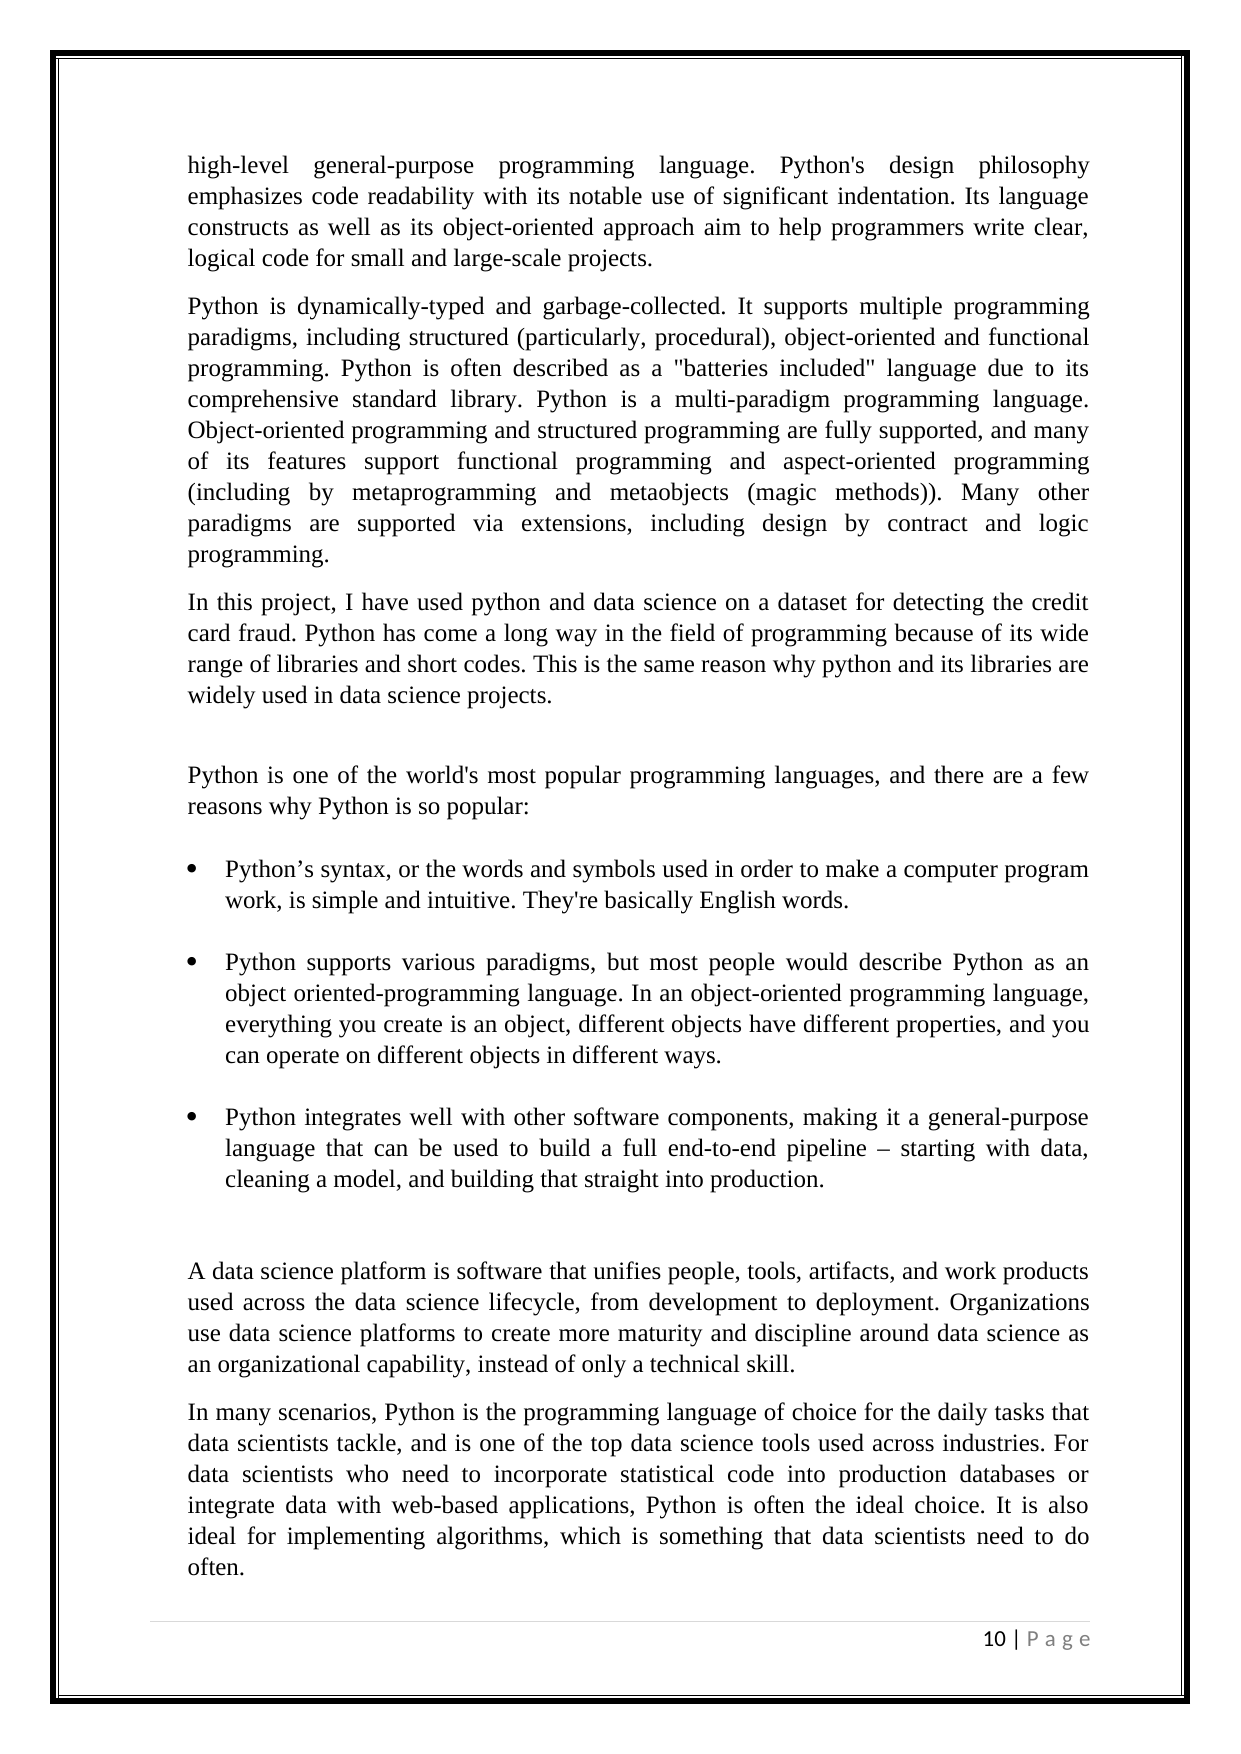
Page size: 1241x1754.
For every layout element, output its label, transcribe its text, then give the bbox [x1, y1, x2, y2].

text A data science platform is software that unifies people, tools, artifacts, and work products used across the data science lifecycle, from development to deployment. Organizations use data science platforms to create more maturity and discipline around data science as an organizational capability, instead of only a technical skill. [187, 1256, 1090, 1378]
text Python is dynamically-typed and garbage-collected. It supports multiple programming paradigms, including structured (particularly, procedural), object-oriented and functional programming. Python is often described as a "batteries included" language due to its comprehensive standard library. Python is a multi-paradigm programming language. Object-oriented programming and structured programming are fully supported, and many of its features support functional programming and aspect-oriented programming (including by metaprogramming and metaobjects (magic methods)). Many other paradigms are supported via extensions, including design by contract and logic programming. [187, 291, 1090, 568]
list Python’s syntax, or the words and symbols used in order to make a computer program work, is simple and intuitive. They're basically English words. [187, 852, 1090, 914]
list Python integrates well with other software components, making it a general-purpose language that can be used to build a full end-to-end pipeline – starting with data, cleaning a model, and building that straight into production. [187, 1101, 1090, 1194]
list Python is one of the world's most popular programming languages, and there are a few reasons why Python is so popular: [187, 759, 1090, 821]
text In this project, I have used python and data science on a dataset for detecting the credit card fraud. Python has come a long way in the field of programming because of its wide range of libraries and short codes. This is the same reason why python and its libraries are widely used in data science projects. [187, 587, 1090, 709]
list Python supports various paradigms, but most people would describe Python as an object oriented-programming language. In an object-oriented programming language, everything you create is an object, different objects have different properties, and you can operate on different objects in different ways. [187, 946, 1090, 1070]
text In many scenarios, Python is the programming language of choice for the daily tasks that data scientists tackle, and is one of the top data science tools used across industries. For data scientists who need to incorporate statistical code into production databases or integrate data with web-based applications, Python is often the ideal choice. It is also ideal for implementing algorithms, which is something that data scientists need to do often. [187, 1397, 1090, 1581]
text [187, 150, 1090, 272]
